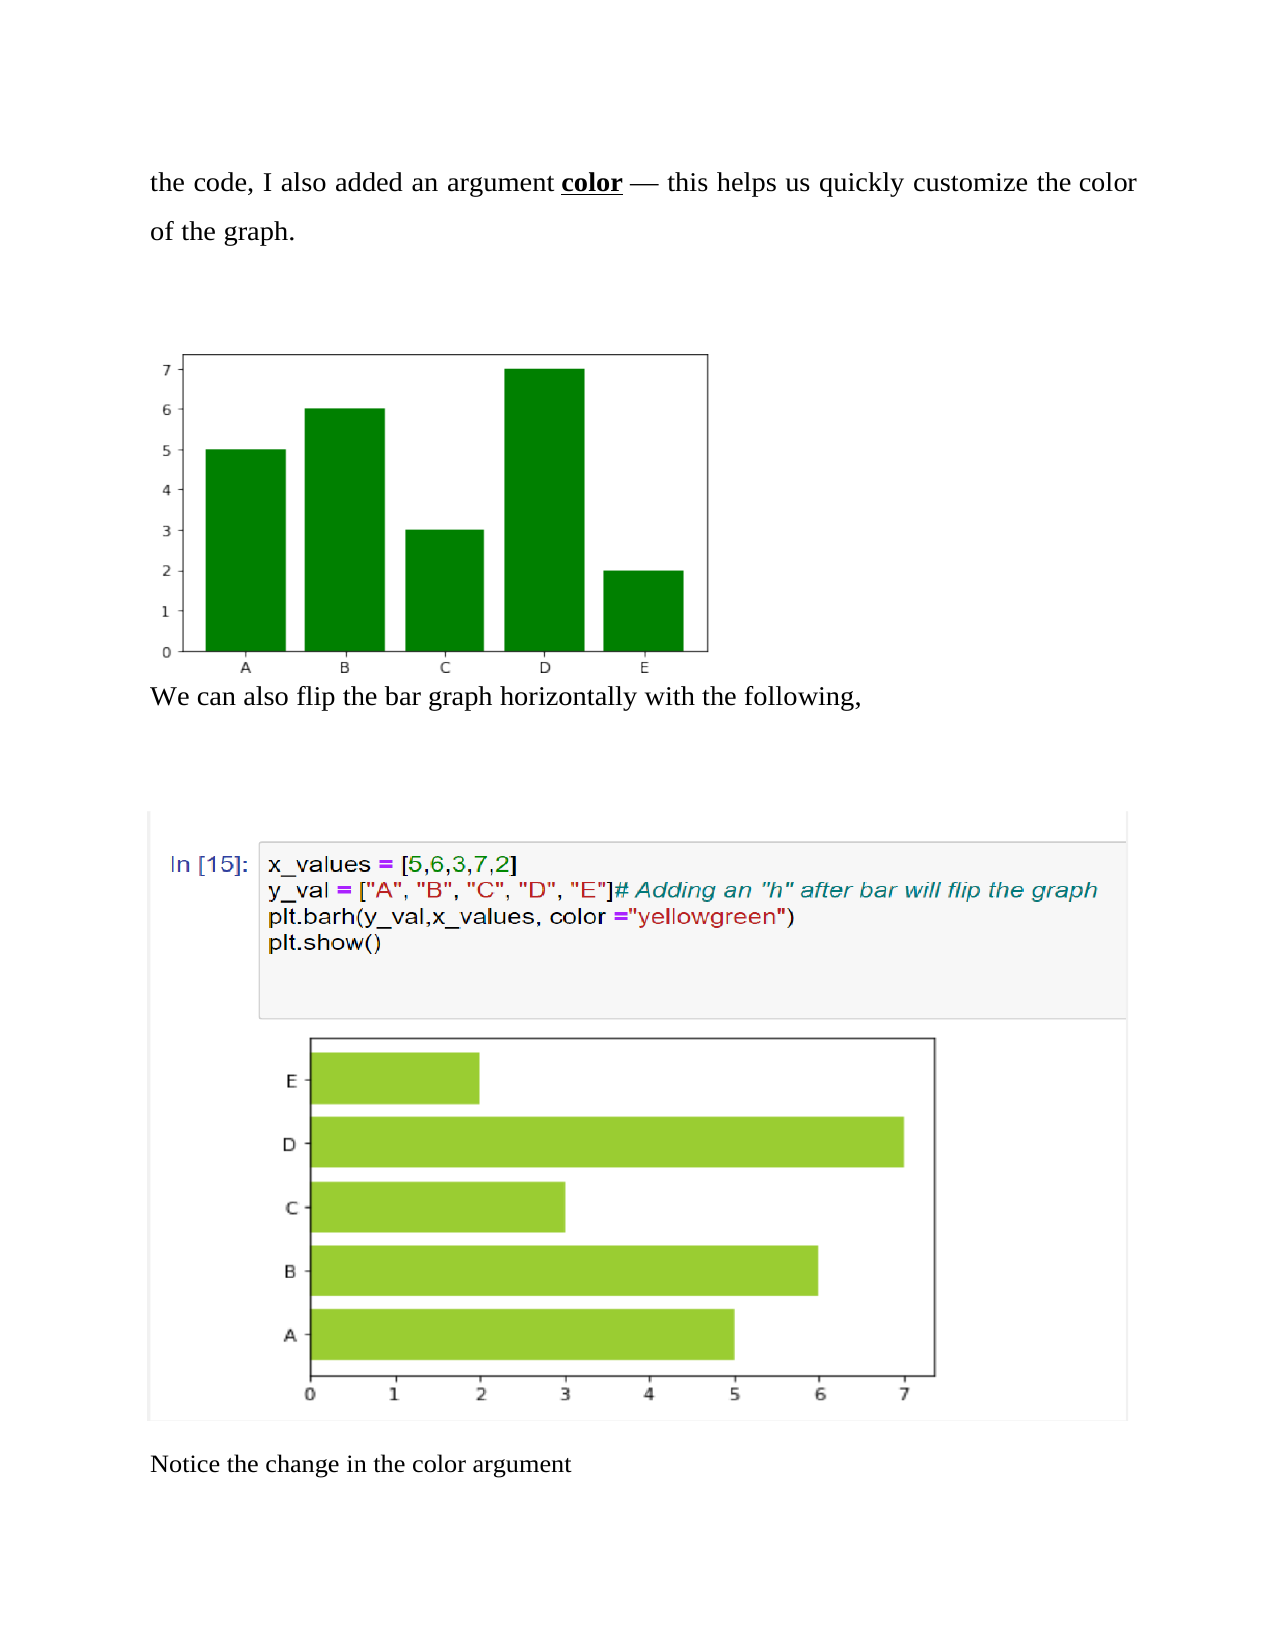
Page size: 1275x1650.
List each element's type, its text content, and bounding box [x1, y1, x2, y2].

text the code, I also added an argument color — this helps us quickly customize the color of the graph. [150, 167, 1139, 246]
picture [162, 354, 709, 673]
picture [147, 811, 1129, 1421]
text Notice the change in the color argument [150, 1449, 1139, 1478]
